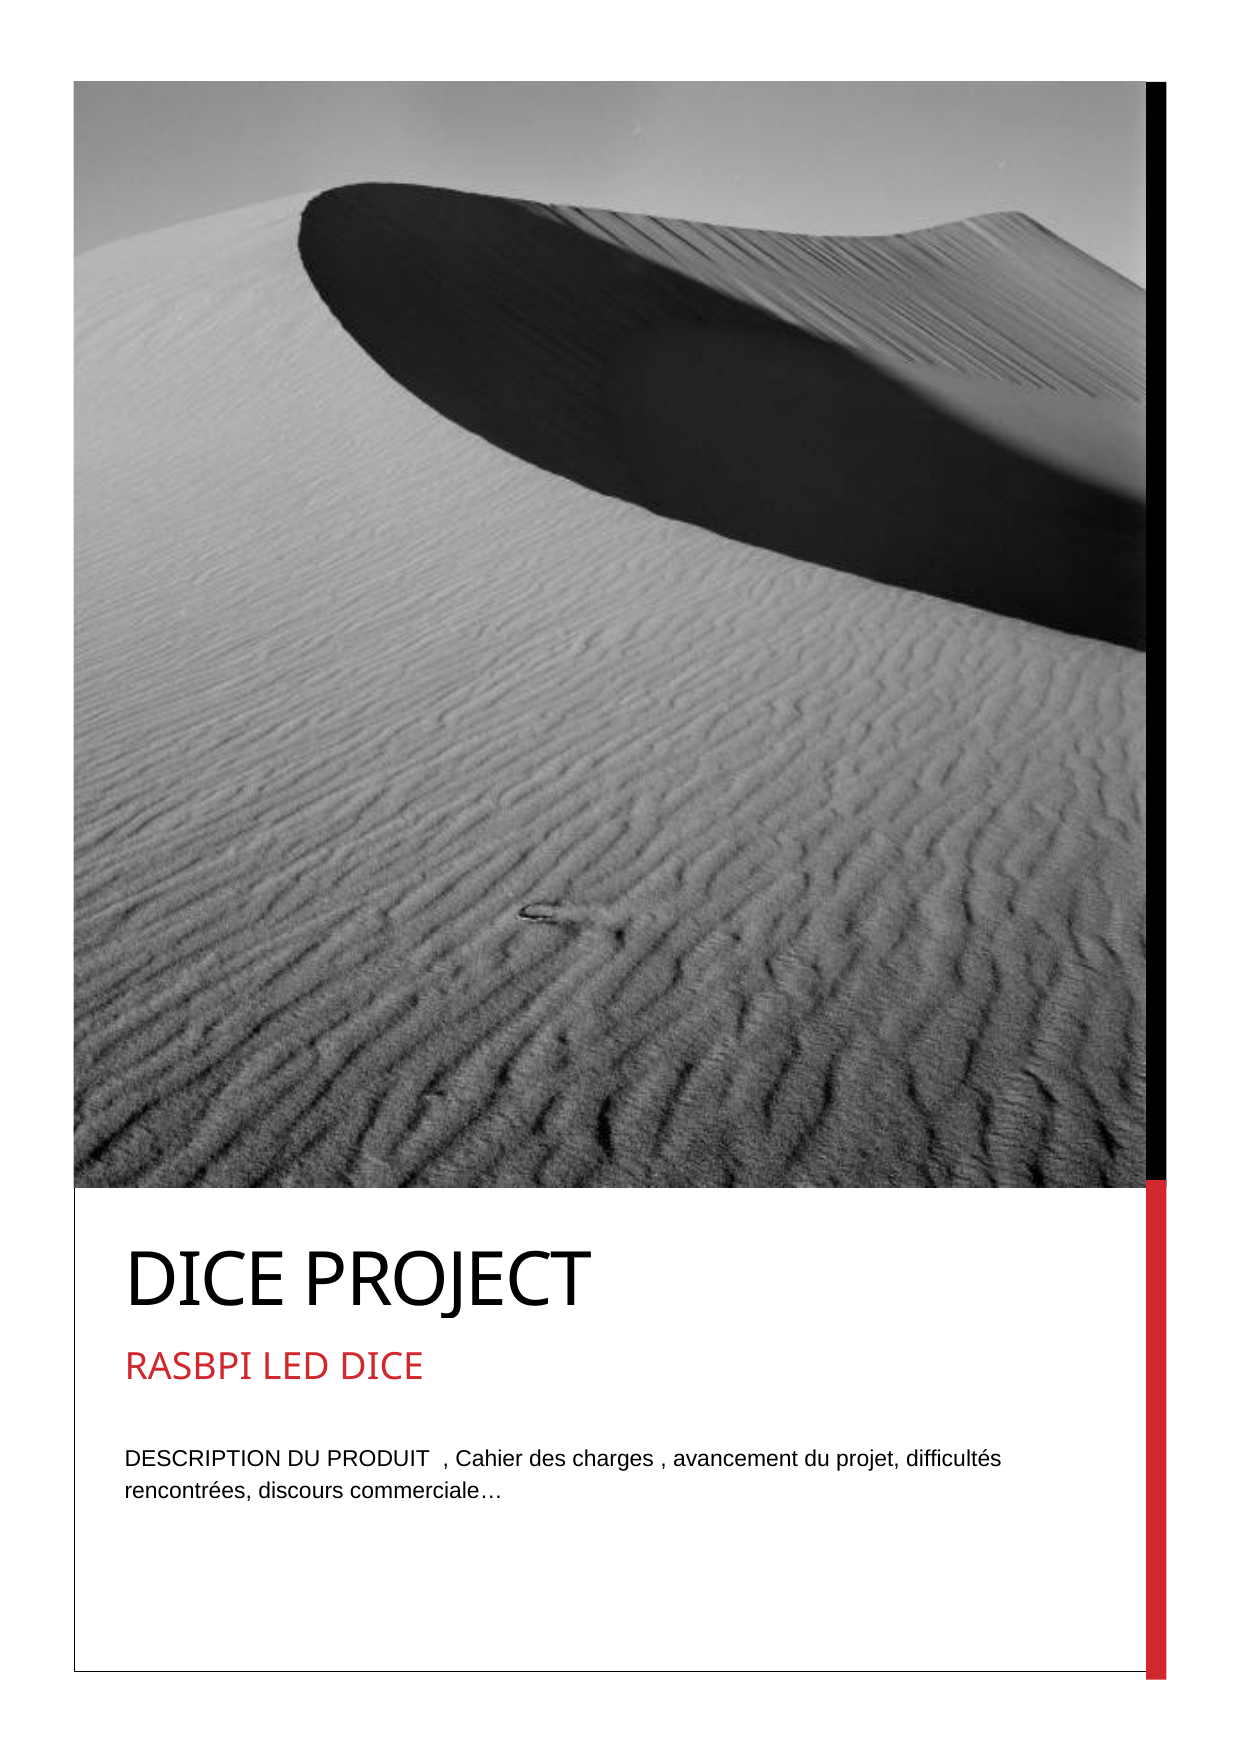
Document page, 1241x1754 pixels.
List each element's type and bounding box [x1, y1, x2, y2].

picture [73, 81, 1146, 1188]
